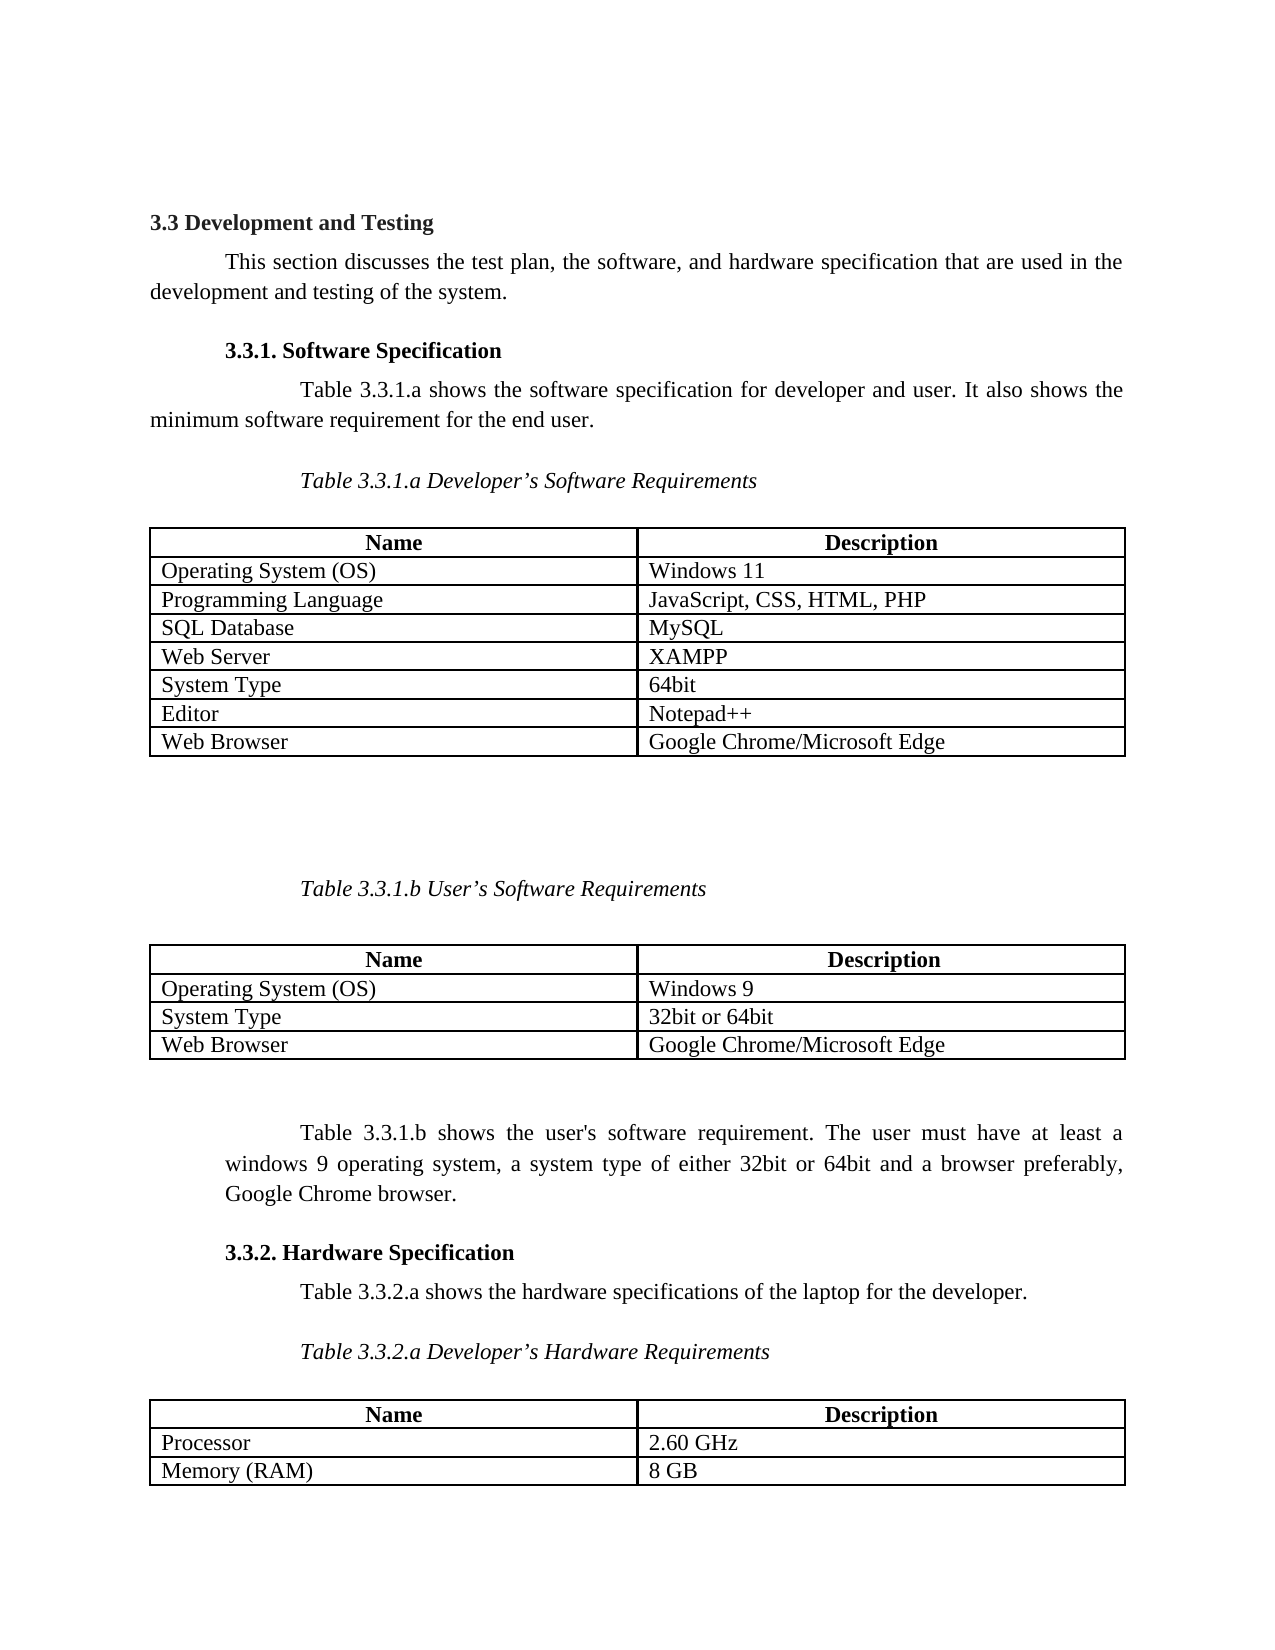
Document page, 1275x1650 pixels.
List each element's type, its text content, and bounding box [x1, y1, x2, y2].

table_cell SQL Database [151, 615, 636, 641]
table_cell Web Browser [151, 1032, 636, 1058]
table_cell 32bit or 64bit [639, 1003, 1124, 1029]
table_cell System Type [151, 671, 636, 698]
table_cell XAMPP [639, 643, 1124, 669]
subtitle 3.3.1. Software Specification [150, 337, 1125, 364]
table_cell Web Server [151, 643, 636, 669]
table_header Name [151, 1401, 636, 1427]
table_cell Google Chrome/Microsoft Edge [639, 728, 1124, 754]
table_cell Web Browser [151, 728, 636, 754]
table_cell Processor [151, 1429, 636, 1456]
text Table 3.3.2.a shows the hardware specifications of the laptop for the developer. [150, 1278, 1125, 1304]
table_cell JavaScript, CSS, HTML, PHP [639, 586, 1124, 612]
table_cell Operating System (OS) [151, 975, 636, 1001]
table_cell MySQL [639, 615, 1124, 641]
text This section discusses the test plan, the software, and hardware specification that are used in the development and testing of the system. [150, 248, 1125, 304]
text Table 3.3.1.a shows the software specification for developer and user. It also shows the minimum software requirement for the end user. [150, 376, 1125, 433]
table_cell Memory (RAM) [151, 1458, 636, 1484]
table_header Description [639, 946, 1124, 973]
table_cell Windows 11 [639, 558, 1124, 584]
subtitle Table 3.3.1.b shows the user's software requirement. The user must have at least a windows 9 operating system, a system type of either 32bit or 64bit and a browser preferably, Google Chrome browser. [225, 1119, 1125, 1206]
table_header Description [639, 1401, 1124, 1427]
table_cell Editor [151, 700, 636, 726]
text Table 3.3.1.a Developer’s Software Requirements [225, 467, 1125, 493]
text Table 3.3.2.a Developer’s Hardware Requirements [150, 1338, 1125, 1364]
table_cell System Type [151, 1003, 636, 1029]
table_cell 8 GB [639, 1458, 1124, 1484]
subtitle 3.3 Development and Testing [150, 209, 1125, 236]
table_cell 2.60 GHz [639, 1429, 1124, 1456]
subtitle Table 3.3.1.b User’s Software Requirements [225, 875, 1125, 902]
table_cell Windows 9 [639, 975, 1124, 1001]
subtitle 3.3.2. Hardware Specification [150, 1239, 1125, 1266]
table_cell Notepad++ [639, 700, 1124, 726]
table_header Name [151, 529, 636, 556]
table_header Name [151, 946, 636, 973]
table_header Description [639, 529, 1124, 556]
table_cell Programming Language [151, 586, 636, 612]
table_cell Operating System (OS) [151, 558, 636, 584]
table_cell Google Chrome/Microsoft Edge [639, 1032, 1124, 1058]
table_cell 64bit [639, 671, 1124, 698]
